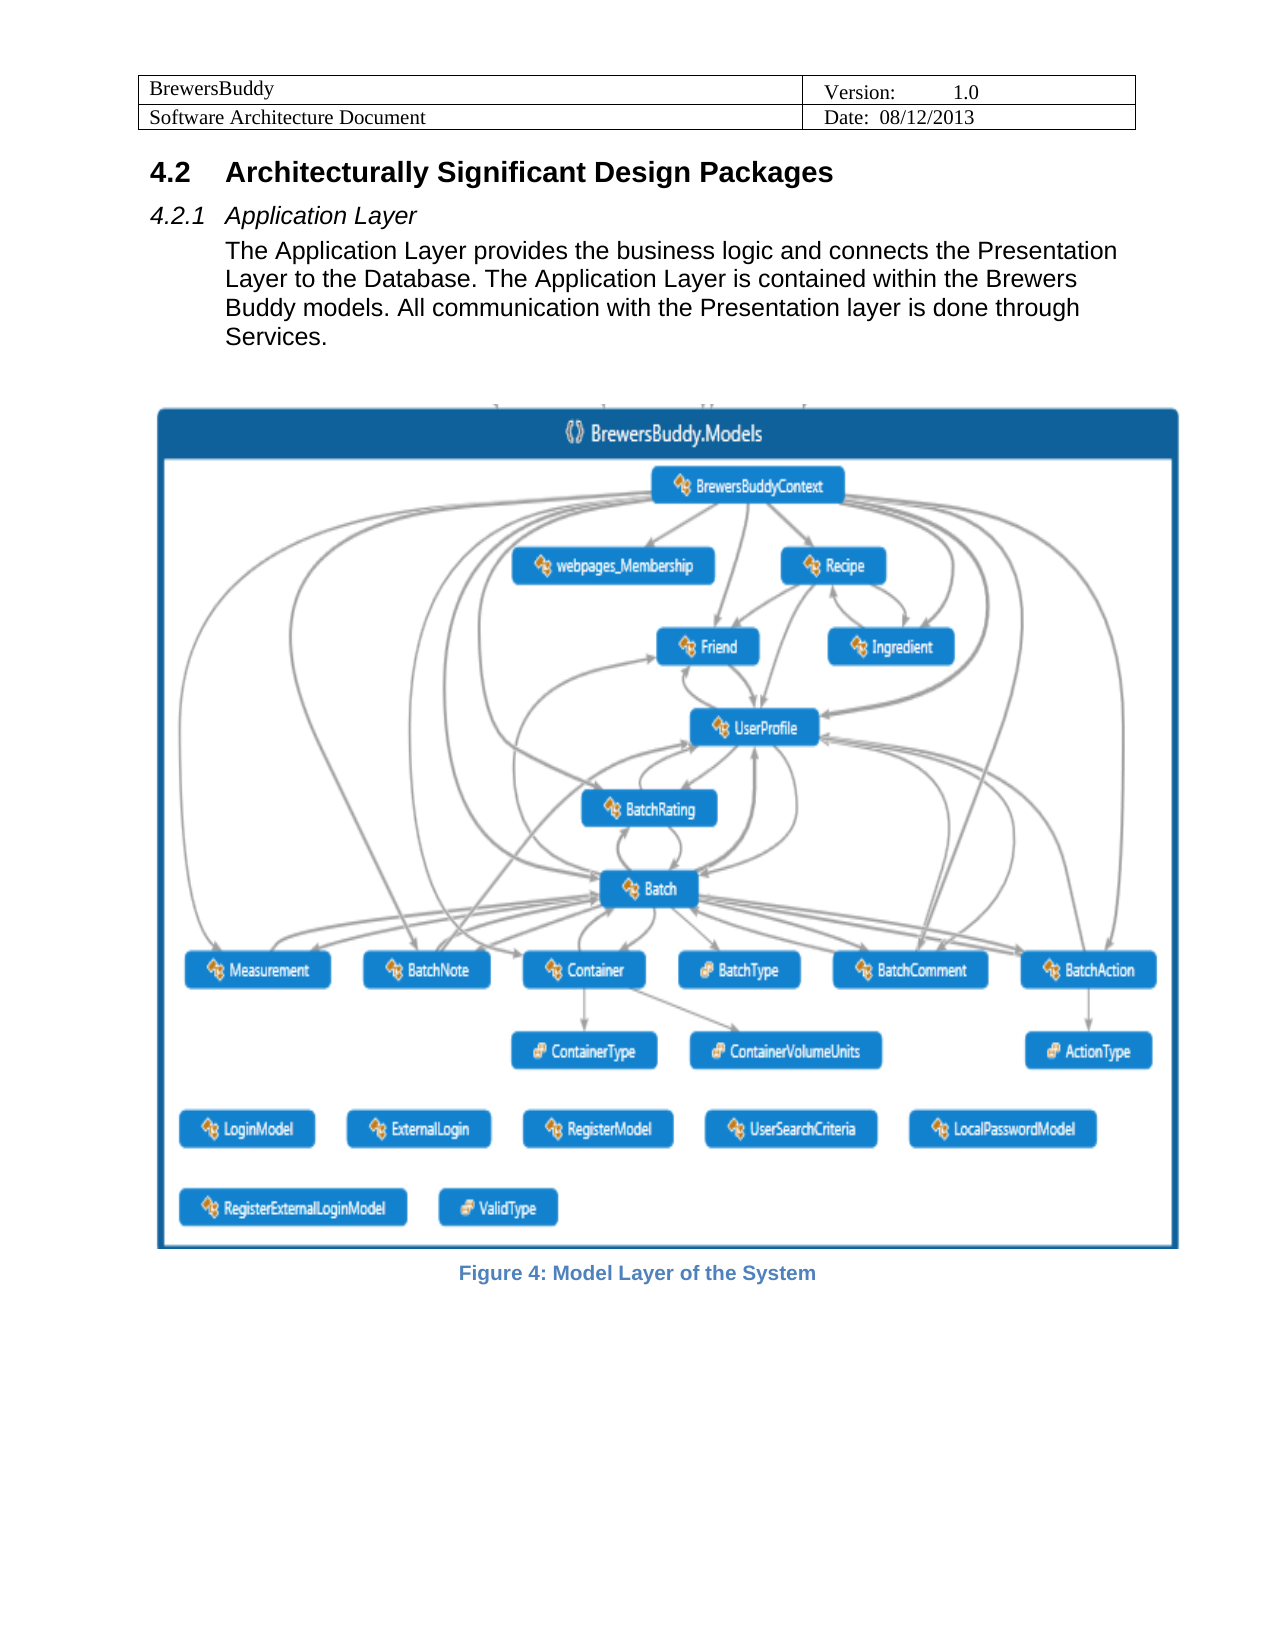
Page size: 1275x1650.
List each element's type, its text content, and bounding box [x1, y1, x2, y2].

picture [150, 404, 1185, 1249]
text Figure 4: Model Layer of the System [150, 1261, 1125, 1284]
subtitle Architecturally Significant Design Packages [150, 154, 1125, 188]
subtitle Application Layer [150, 201, 1125, 229]
text The Application Layer provides the business logic and connects the Presentation Layer to the Database. The Application Layer is contained within the Brewers Buddy models. All communication with the Presentation layer is done through Services. [225, 236, 1125, 351]
